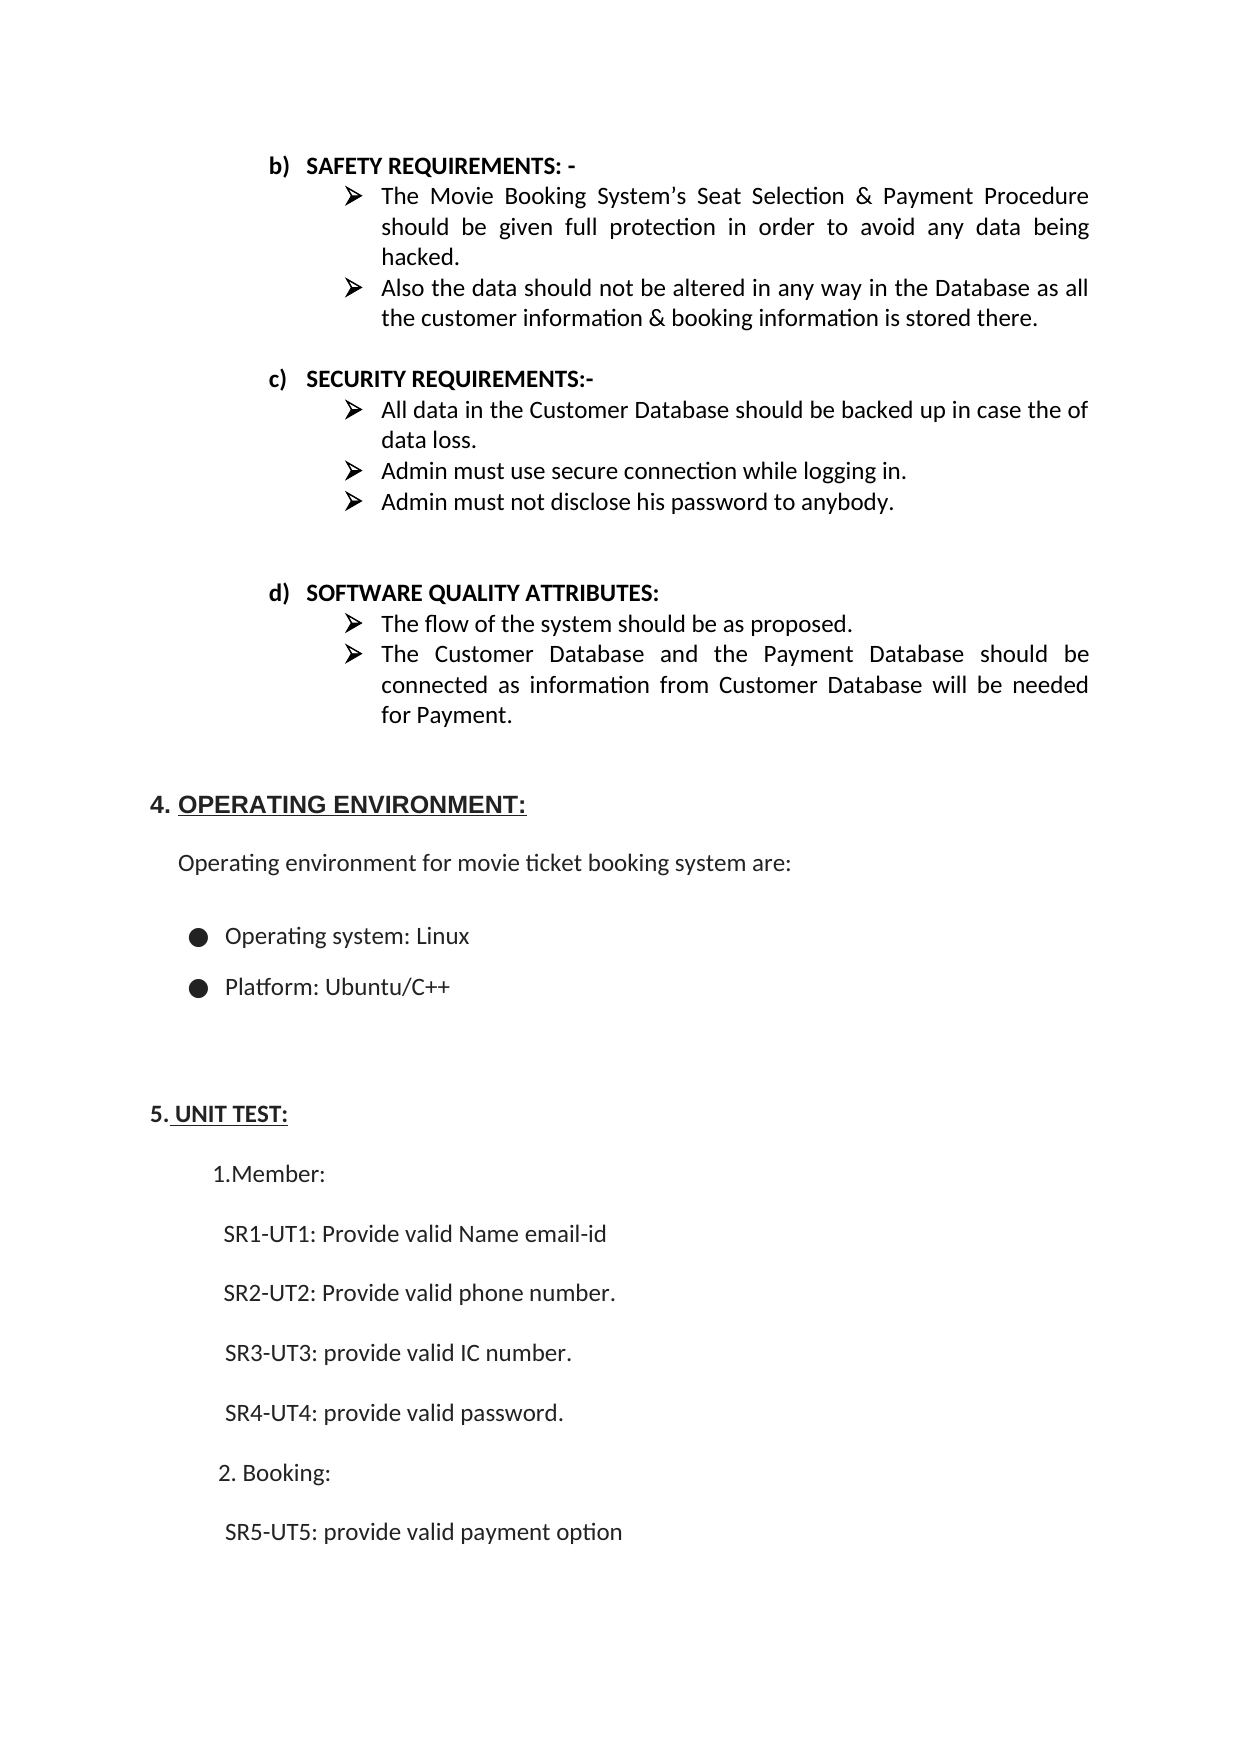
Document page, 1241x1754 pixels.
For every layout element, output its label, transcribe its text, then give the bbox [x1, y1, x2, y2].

text SR2-UT2: Provide valid phone number. [150, 1278, 1090, 1308]
list SOFTWARE QUALITY ATTRIBUTES: [269, 577, 1090, 608]
list The flow of the system should be as proposed. [344, 608, 1090, 638]
list The Movie Booking System’s Seat Selection & Payment Procedure should be given full protection in order to avoid any data being hacked. [344, 181, 1090, 272]
text SR4-UT4: provide valid password. [150, 1397, 1090, 1427]
list SECURITY REQUIREMENTS:- [269, 364, 1090, 394]
list The Customer Database and the Payment Database should be connected as information from Customer Database will be needed for Payment. [344, 638, 1090, 730]
text Operating environment for movie ticket booking system are: [150, 847, 1090, 878]
list Admin must not disclose his password to anybody. [344, 486, 1090, 516]
text 5. UNIT TEST: [150, 1098, 1090, 1129]
list All data in the Customer Database should be backed up in case the of data loss. [344, 394, 1090, 455]
text 2. Booking: [150, 1457, 1090, 1487]
text 4. OPERATING ENVIRONMENT: [150, 789, 1090, 818]
list Also the data should not be altered in any way in the Database as all the customer information & booking information is stored there. [344, 272, 1090, 333]
list Operating system: Linux [187, 907, 1090, 958]
text SR3-UT3: provide valid IC number. [150, 1337, 1090, 1368]
list Platform: Ubuntu/C++ [187, 958, 1090, 1010]
text SR5-UT5: provide valid payment option [150, 1516, 1090, 1547]
list SAFETY REQUIREMENTS: - [269, 150, 1090, 181]
text SR1-UT1: Provide valid Name email-id [150, 1218, 1090, 1248]
list Admin must use secure connection while logging in. [344, 455, 1090, 486]
text 1.Member: [150, 1158, 1090, 1189]
